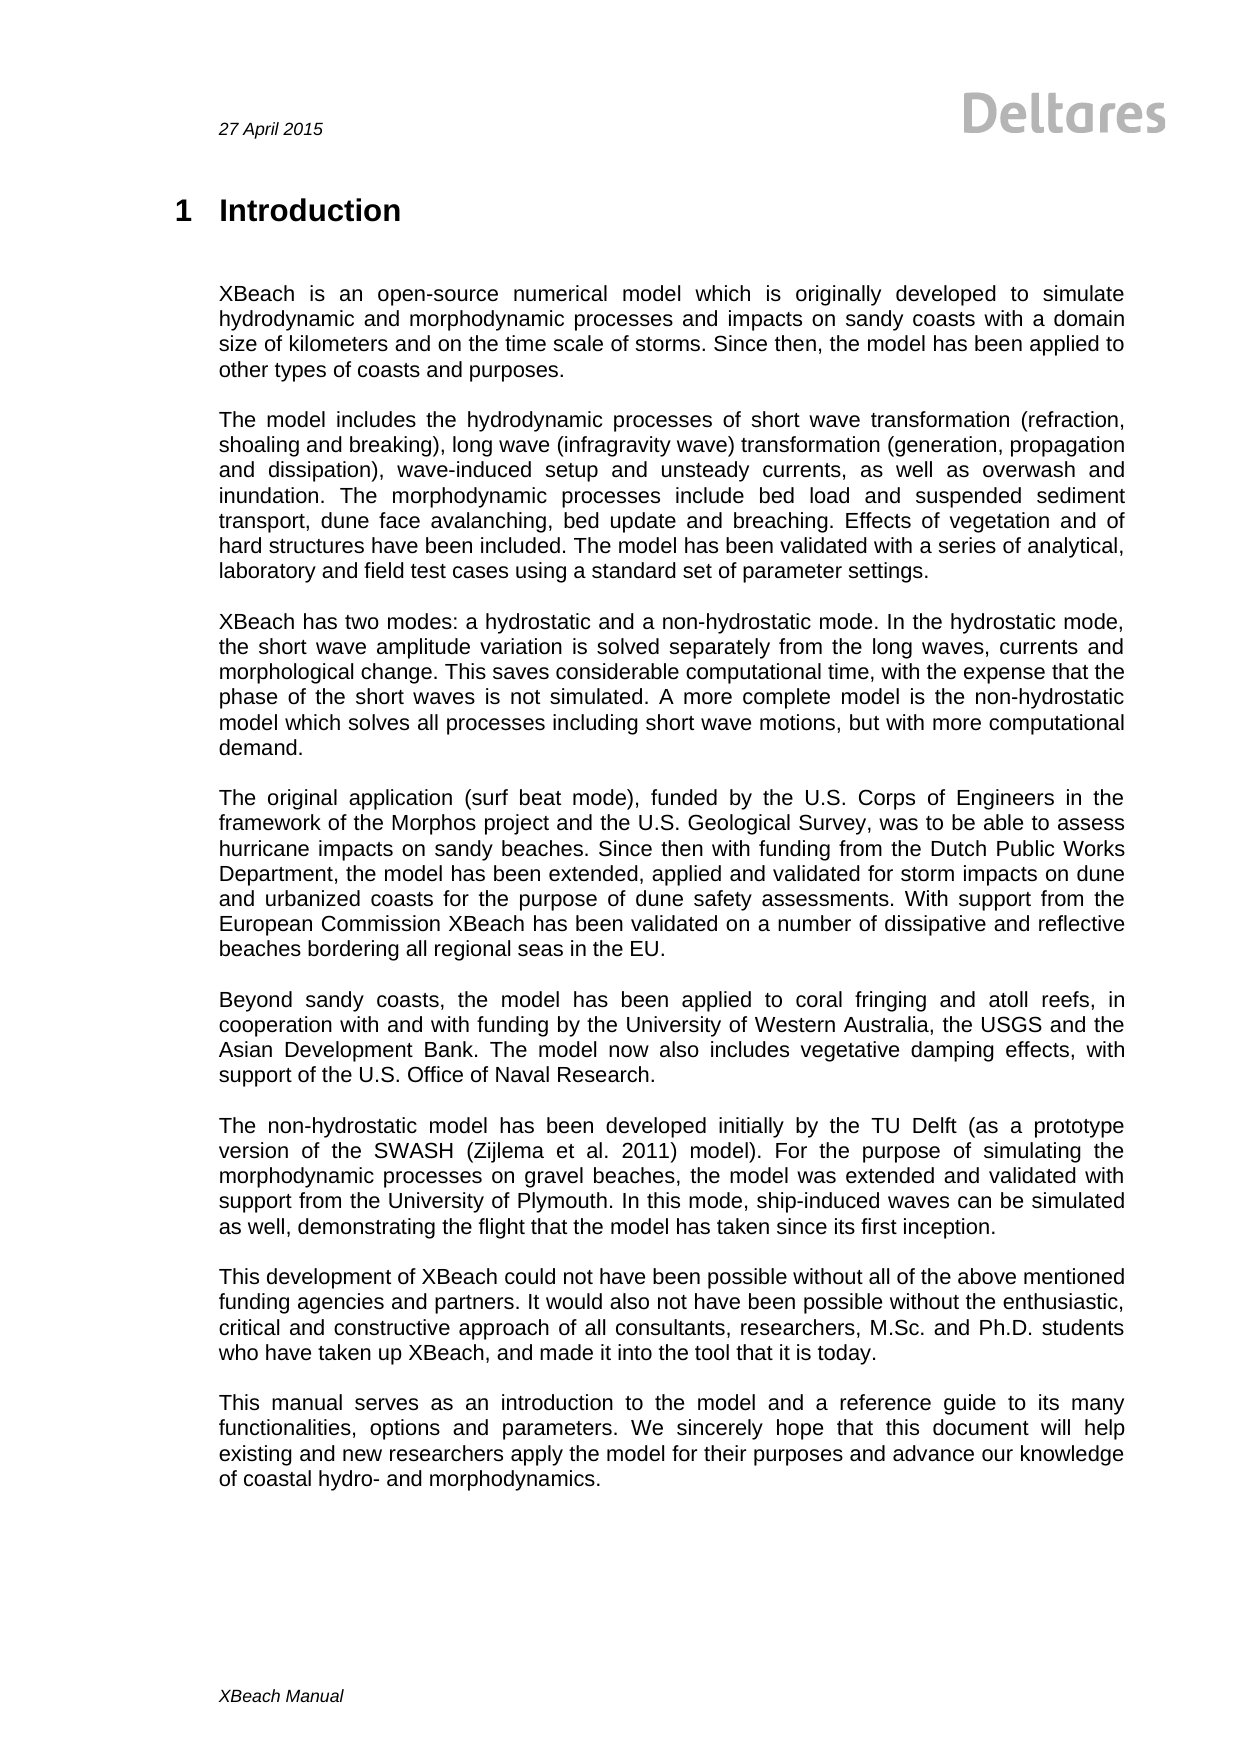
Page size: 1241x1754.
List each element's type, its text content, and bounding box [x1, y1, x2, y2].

picture [964, 75, 1166, 133]
text The non-hydrostatic model has been developed initially by the TU Delft (as a prototype version of the SWASH (Zijlema et al. 2011) model). For the purpose of simulating the morphodynamic processes on gravel beaches, the model was extended and validated with support from the University of Plymouth. In this mode, ship-induced waves can be simulated as well, demonstrating the flight that the model has taken since its first inception. [218, 1113, 1126, 1239]
text Beyond sandy coasts, the model has been applied to coral fringing and atoll reefs, in cooperation with and with funding by the University of Western Australia, the USGS and the Asian Development Bank. The model now also includes vegetative damping effects, with support of the U.S. Office of Naval Research. [218, 987, 1126, 1088]
subtitle Introduction [192, 192, 1126, 228]
text XBeach has two modes: a hydrostatic and a non-hydrostatic mode. In the hydrostatic mode, the short wave amplitude variation is solved separately from the long waves, currents and morphological change. This saves considerable computational time, with the expense that the phase of the short waves is not simulated. A more complete model is the non-hydrostatic model which solves all processes including short wave motions, but with more computational demand. [218, 609, 1126, 760]
text The original application (surf beat mode), funded by the U.S. Corps of Engineers in the framework of the Morphos project and the U.S. Geological Survey, was to be able to assess hurricane impacts on sandy beaches. Since then with funding from the Dutch Public Works Department, the model has been extended, applied and validated for storm impacts on dune and urbanized coasts for the purpose of dune safety assessments. With support from the European Commission XBeach has been validated on a number of dissipative and reflective beaches bordering all regional seas in the EU. [218, 785, 1126, 962]
text This manual serves as an introduction to the model and a reference guide to its many functionalities, options and parameters. We sincerely hope that this document will help existing and new researchers apply the model for their purposes and advance our knowledge of coastal hydro- and morphodynamics. [218, 1390, 1126, 1491]
text The model includes the hydrodynamic processes of short wave transformation (refraction, shoaling and breaking), long wave (infragravity wave) transformation (generation, propagation and dissipation), wave-induced setup and unsteady currents, as well as overwash and inundation. The morphodynamic processes include bed load and suspended sediment transport, dune face avalanching, bed update and breaching. Effects of vegetation and of hard structures have been included. The model has been validated with a series of analytical, laboratory and field test cases using a standard set of parameter settings. [218, 407, 1126, 583]
text This development of XBeach could not have been possible without all of the above mentioned funding agencies and partners. It would also not have been possible without the enthusiastic, critical and constructive approach of all consultants, researchers, M.Sc. and Ph.D. students who have taken up XBeach, and made it into the tool that it is today. [218, 1264, 1126, 1365]
text XBeach is an open-source numerical model which is originally developed to simulate hydrodynamic and morphodynamic processes and impacts on sandy coasts with a domain size of kilometers and on the time scale of storms. Since then, the model has been applied to other types of coasts and purposes. [218, 281, 1126, 382]
